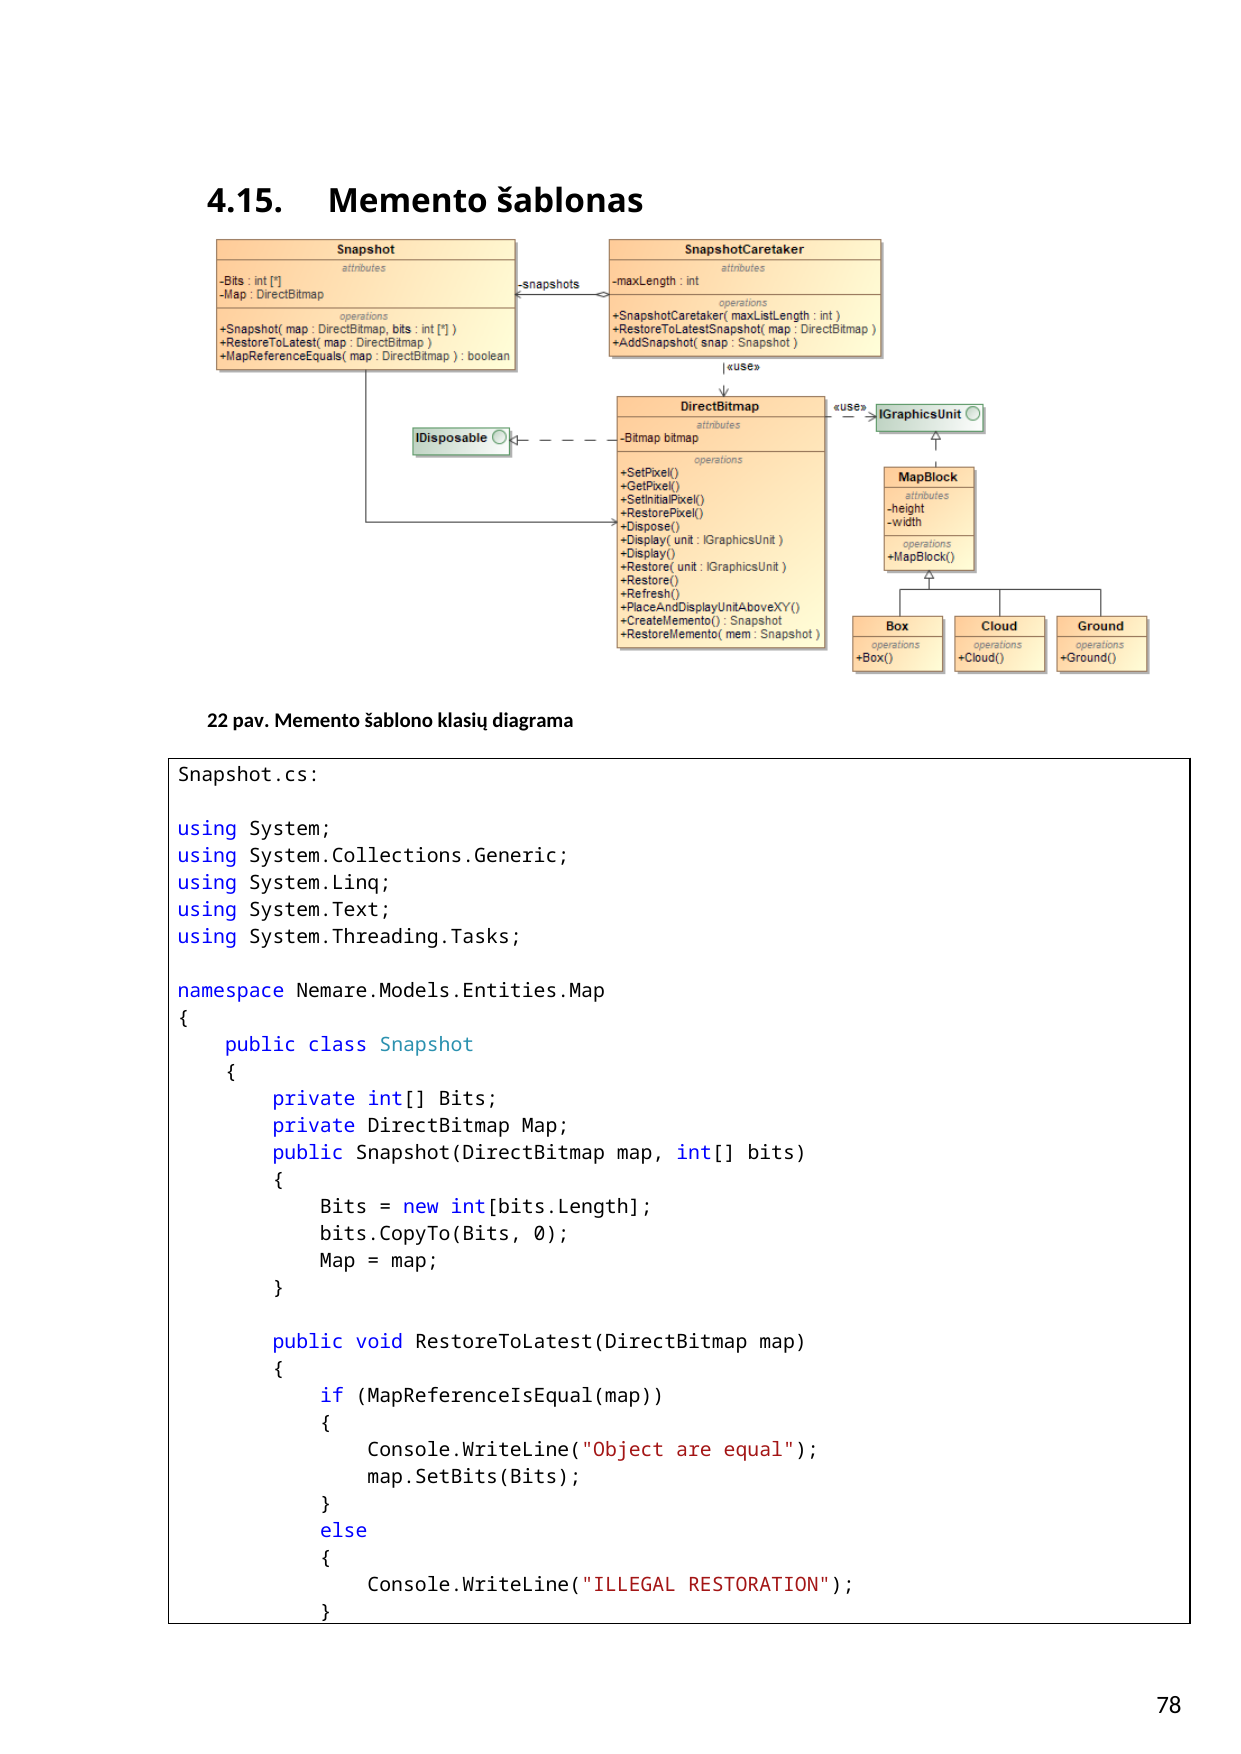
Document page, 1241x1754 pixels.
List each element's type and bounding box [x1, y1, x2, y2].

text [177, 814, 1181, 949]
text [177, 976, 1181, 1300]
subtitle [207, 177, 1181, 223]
picture [206, 229, 1162, 682]
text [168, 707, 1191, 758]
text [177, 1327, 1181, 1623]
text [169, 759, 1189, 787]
